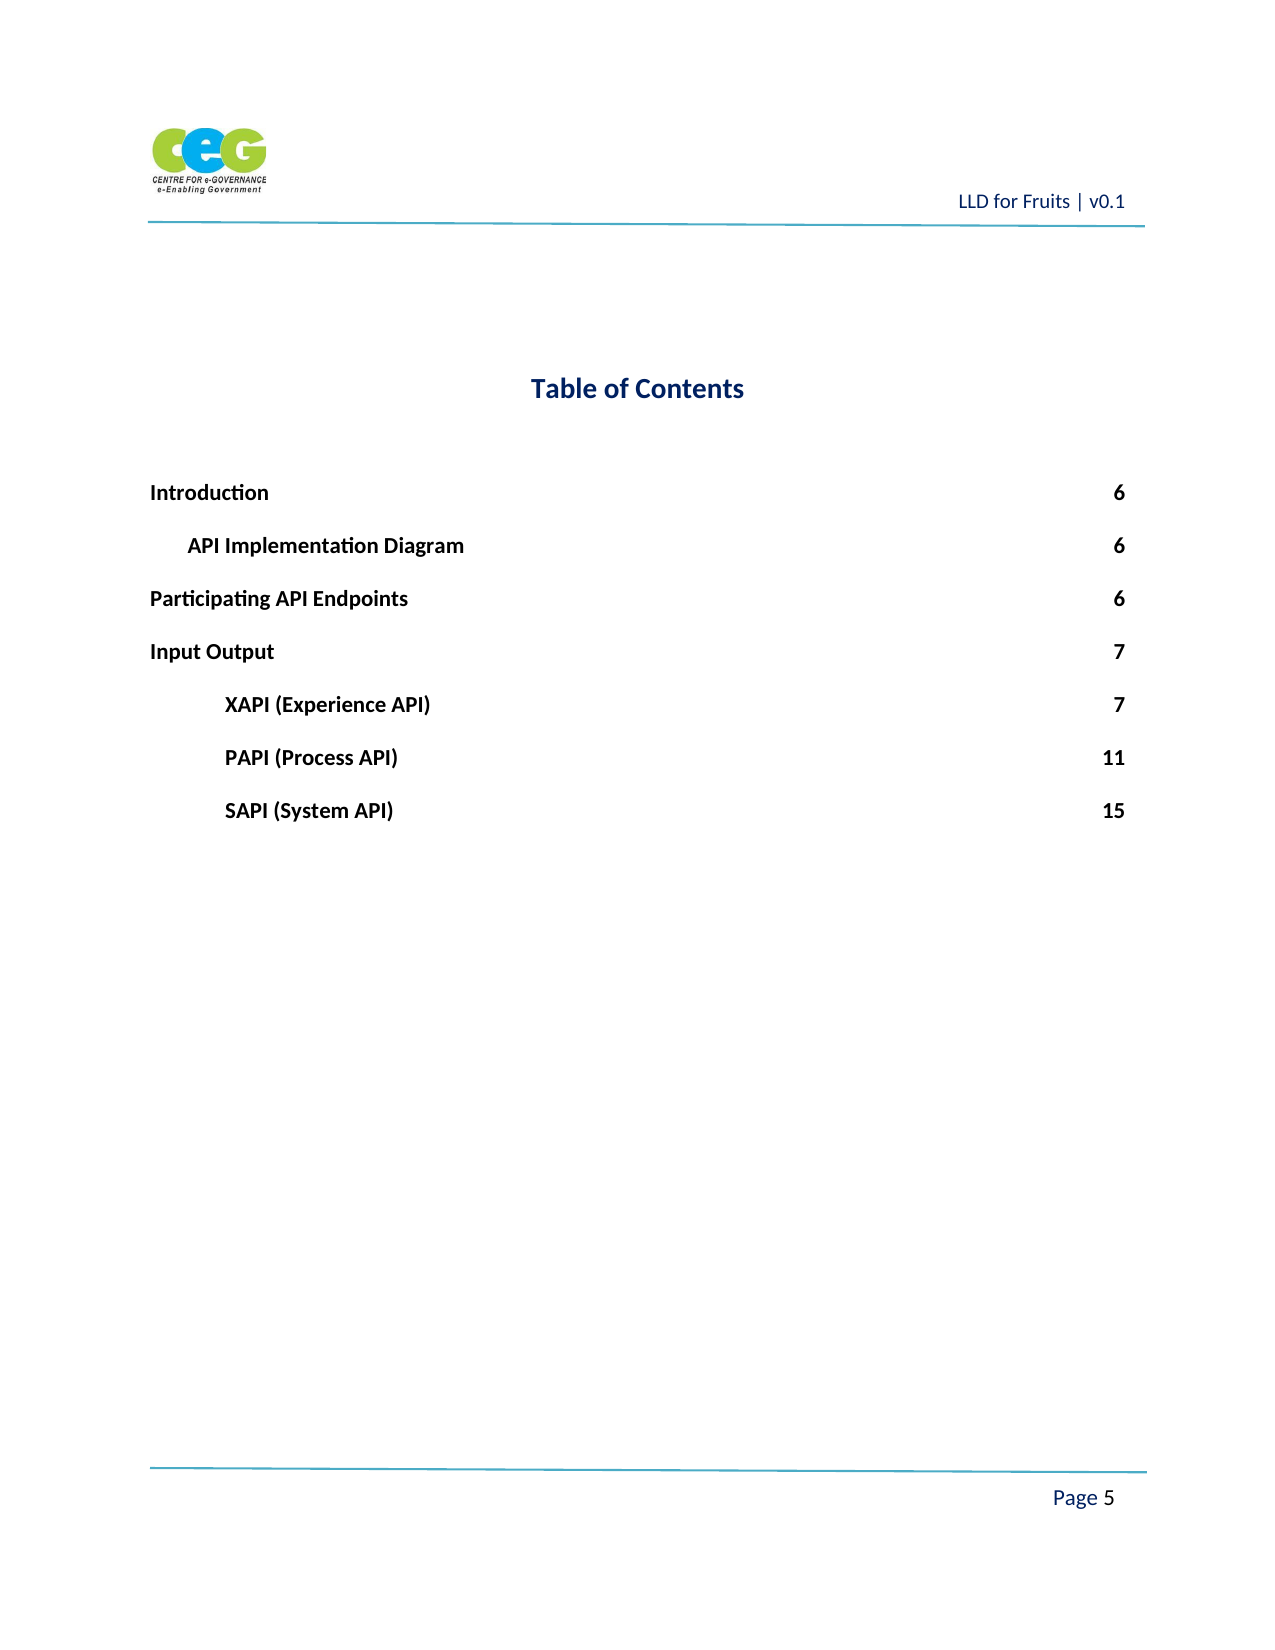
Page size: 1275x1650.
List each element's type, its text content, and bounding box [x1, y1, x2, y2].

picture [202, 139, 210, 145]
text Table of Contents [150, 384, 1125, 402]
picture [150, 128, 267, 194]
